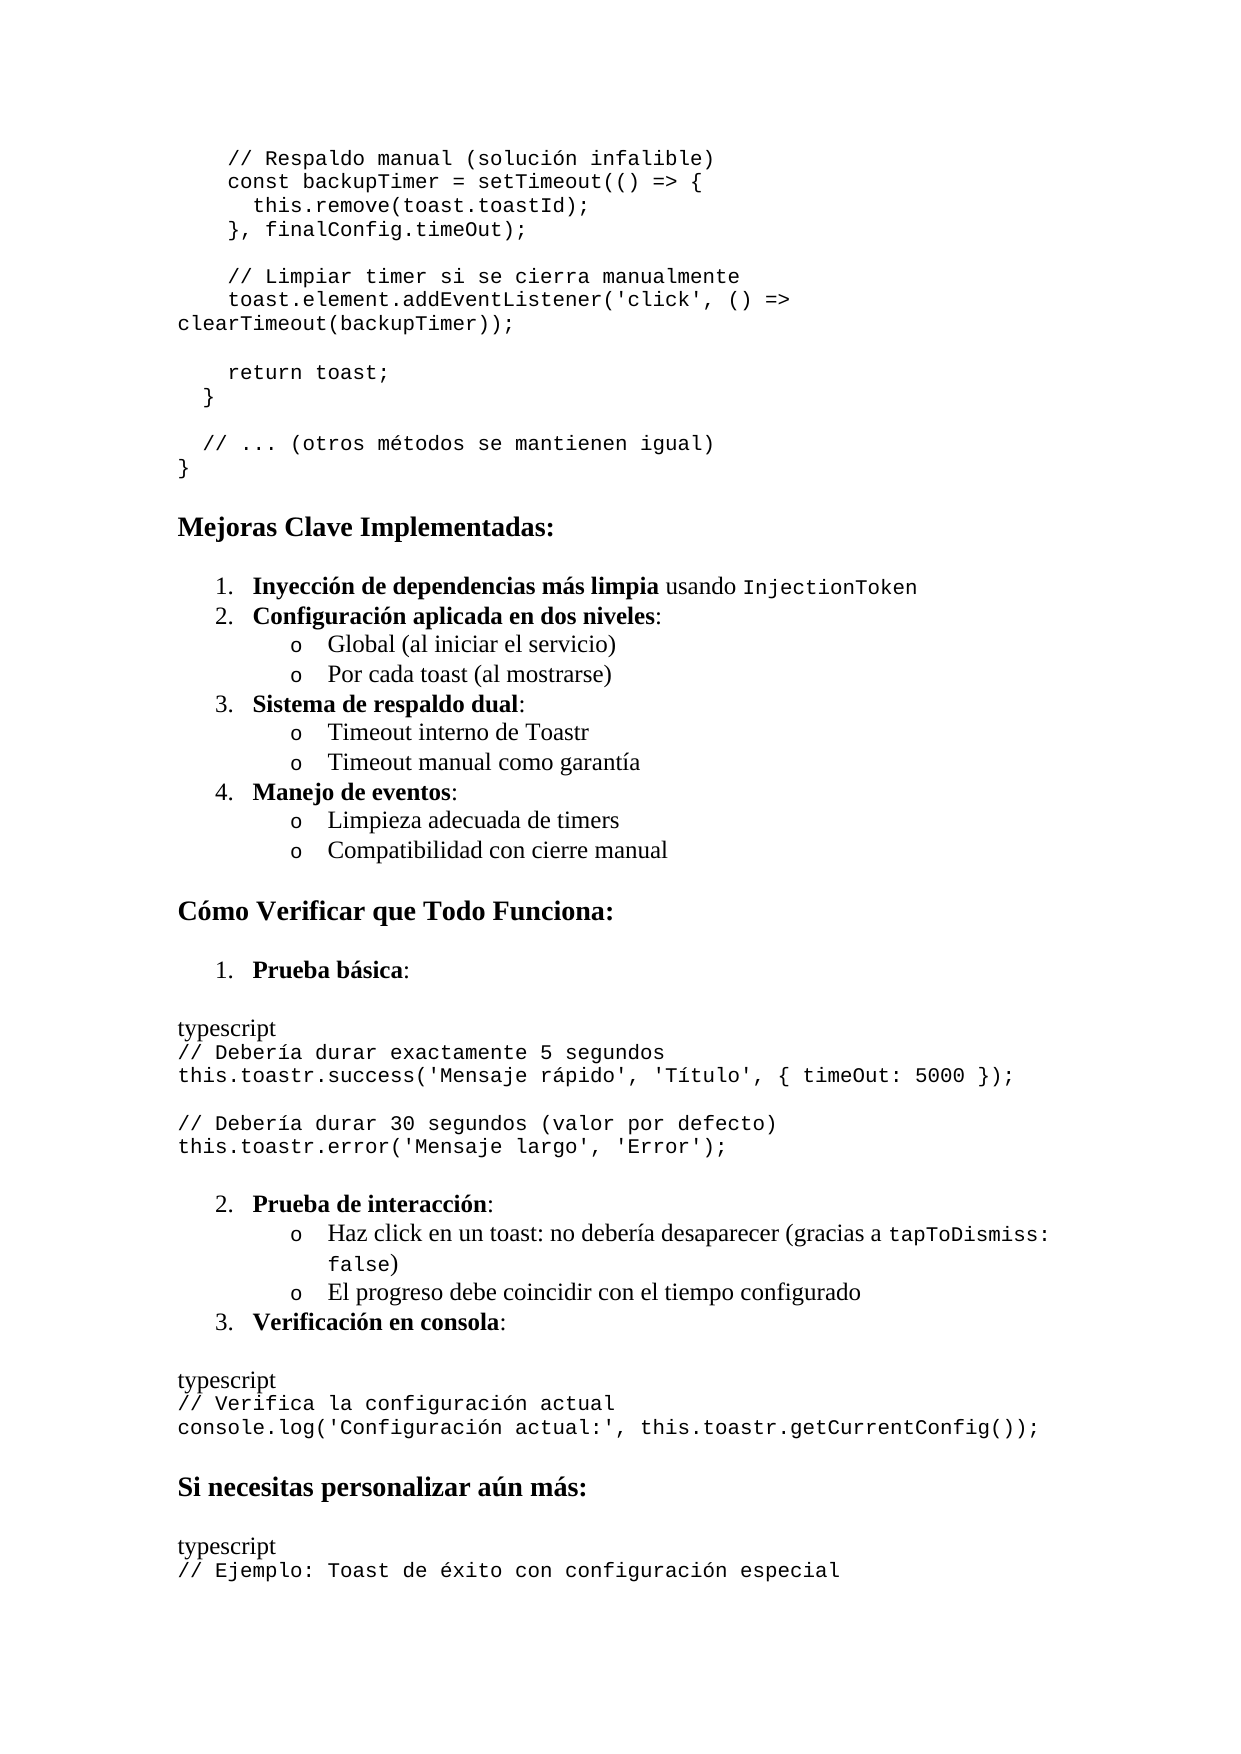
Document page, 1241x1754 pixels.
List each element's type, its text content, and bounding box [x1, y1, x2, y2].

text return toast; [177, 362, 1063, 386]
list Sistema de respaldo dual: [215, 689, 1063, 717]
text // Ejemplo: Toast de éxito con configuración especial [177, 1560, 1063, 1584]
list Prueba básica: [215, 955, 1063, 984]
list Por cada toast (al mostrarse) [290, 659, 1063, 689]
text // Limpiar timer si se cierra manualmente [177, 266, 1063, 289]
list Prueba de interacción: [215, 1189, 1063, 1218]
text }, finalConfig.timeOut); [177, 218, 1063, 242]
text const backupTimer = setTimeout(() => { [177, 171, 1063, 195]
text this.toastr.error('Mensaje largo', 'Error'); [177, 1136, 1063, 1160]
text Si necesitas personalizar aún más: [177, 1470, 1063, 1502]
text typescript [177, 1365, 1063, 1393]
text // Debería durar 30 segundos (valor por defecto) [177, 1113, 1063, 1136]
text } [177, 386, 1063, 409]
list Timeout manual como garantía [290, 747, 1063, 777]
list El progreso debe coincidir con el tiempo configurado [290, 1277, 1063, 1307]
list Compatibilidad con cierre manual [290, 835, 1063, 864]
list Limpieza adecuada de timers [290, 805, 1063, 835]
list Inyección de dependencias más limpia usando InjectionToken [215, 571, 1063, 601]
text Mejoras Clave Implementadas: [177, 509, 1063, 542]
list Manejo de eventos: [215, 777, 1063, 805]
list Configuración aplicada en dos niveles: [215, 601, 1063, 629]
text console.log('Configuración actual:', this.toastr.getCurrentConfig()); [177, 1417, 1063, 1441]
text } [177, 457, 1063, 480]
text // ... (otros métodos se mantienen igual) [177, 433, 1063, 457]
text Cómo Verificar que Todo Funciona: [177, 894, 1063, 926]
list Timeout interno de Toastr [290, 717, 1063, 747]
text typescript [177, 1531, 1063, 1560]
text // Debería durar exactamente 5 segundos [177, 1042, 1063, 1066]
text // Verifica la configuración actual [177, 1393, 1063, 1417]
list Haz click en un toast: no debería desaparecer (gracias a tapToDismiss: false) [290, 1218, 1063, 1277]
list Global (al iniciar el servicio) [290, 629, 1063, 659]
text this.remove(toast.toastId); [177, 195, 1063, 218]
text // Respaldo manual (solución infalible) [177, 148, 1063, 171]
text typescript [177, 1013, 1063, 1042]
list Verificación en consola: [215, 1307, 1063, 1336]
text this.toastr.success('Mensaje rápido', 'Título', { timeOut: 5000 }); [177, 1066, 1063, 1089]
text toast.element.addEventListener('click', () => clearTimeout(backupTimer)); [177, 289, 1063, 337]
